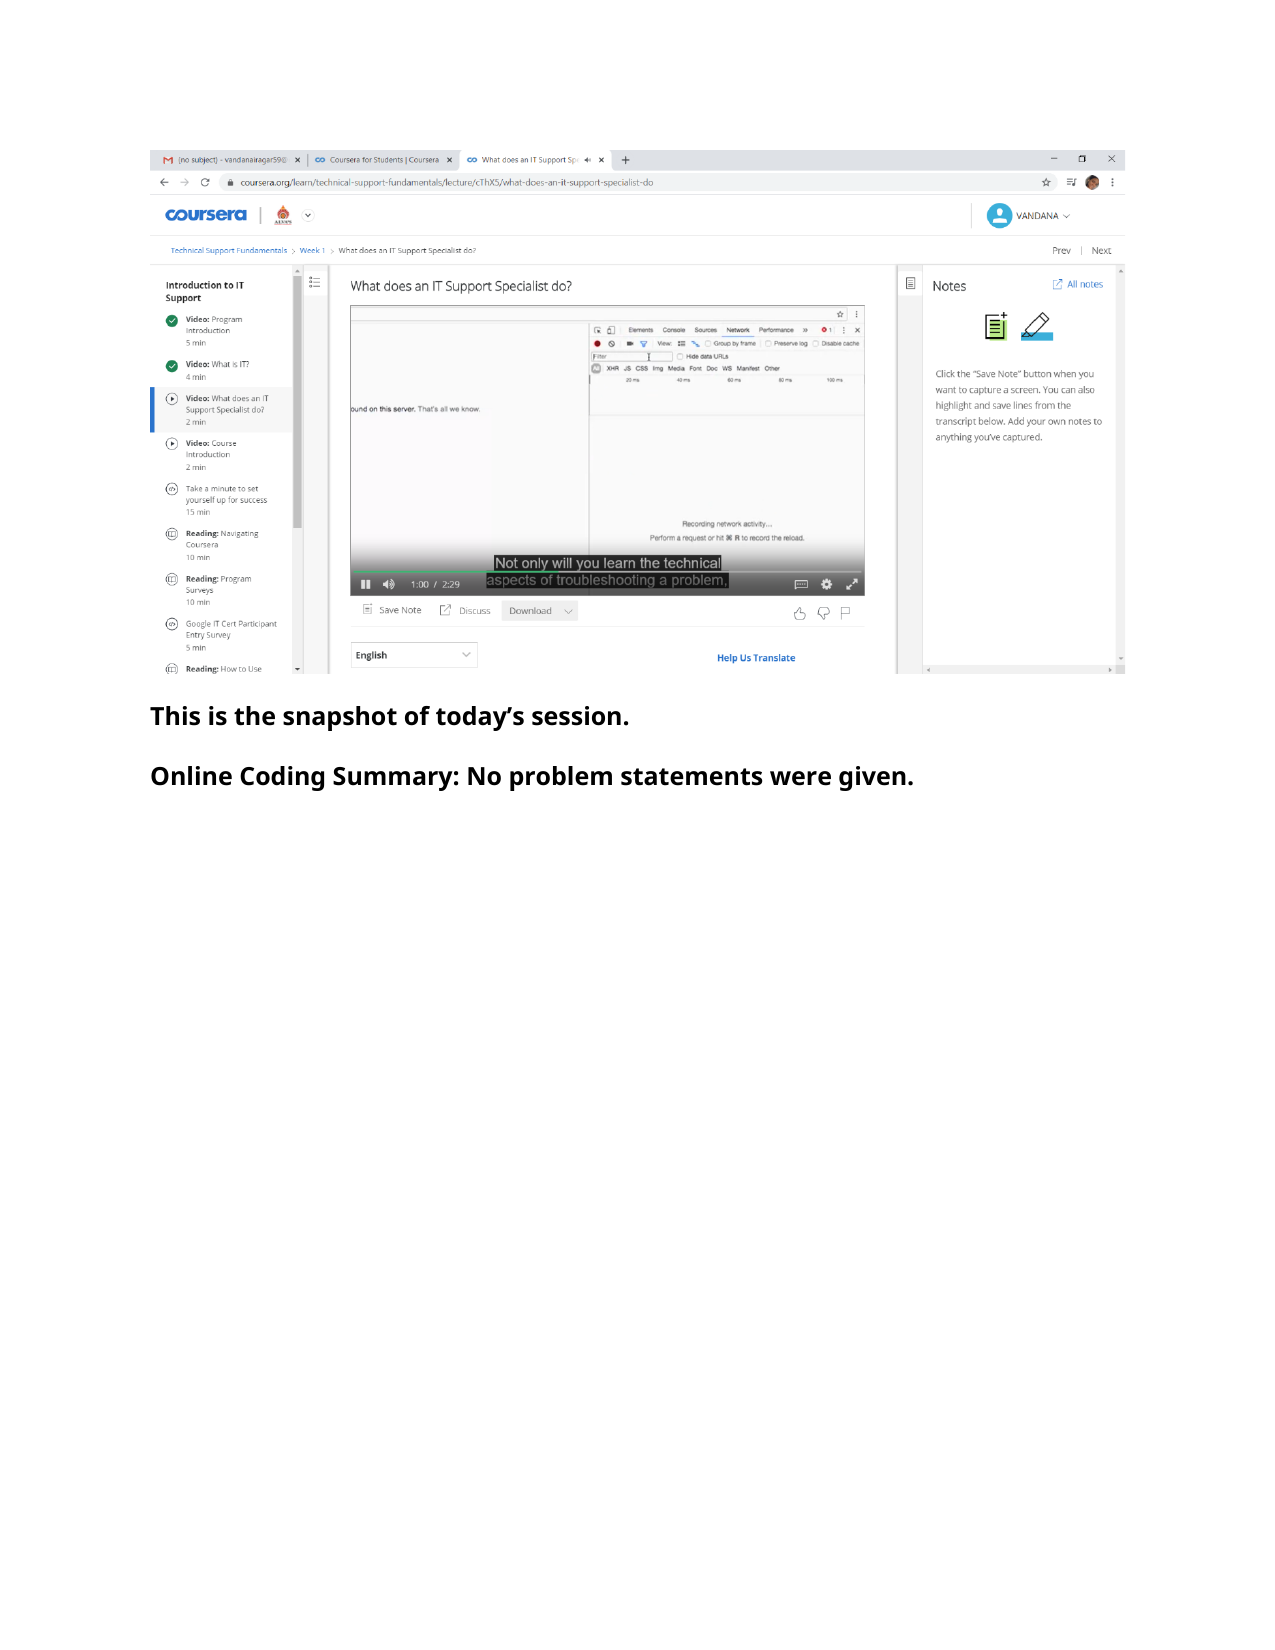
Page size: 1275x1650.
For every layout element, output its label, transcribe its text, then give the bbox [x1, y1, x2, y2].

text This is the snapshot of today’s session. [150, 698, 1125, 732]
picture [150, 150, 1125, 674]
text Online Coding Summary: No problem statements were given. [150, 758, 1125, 792]
